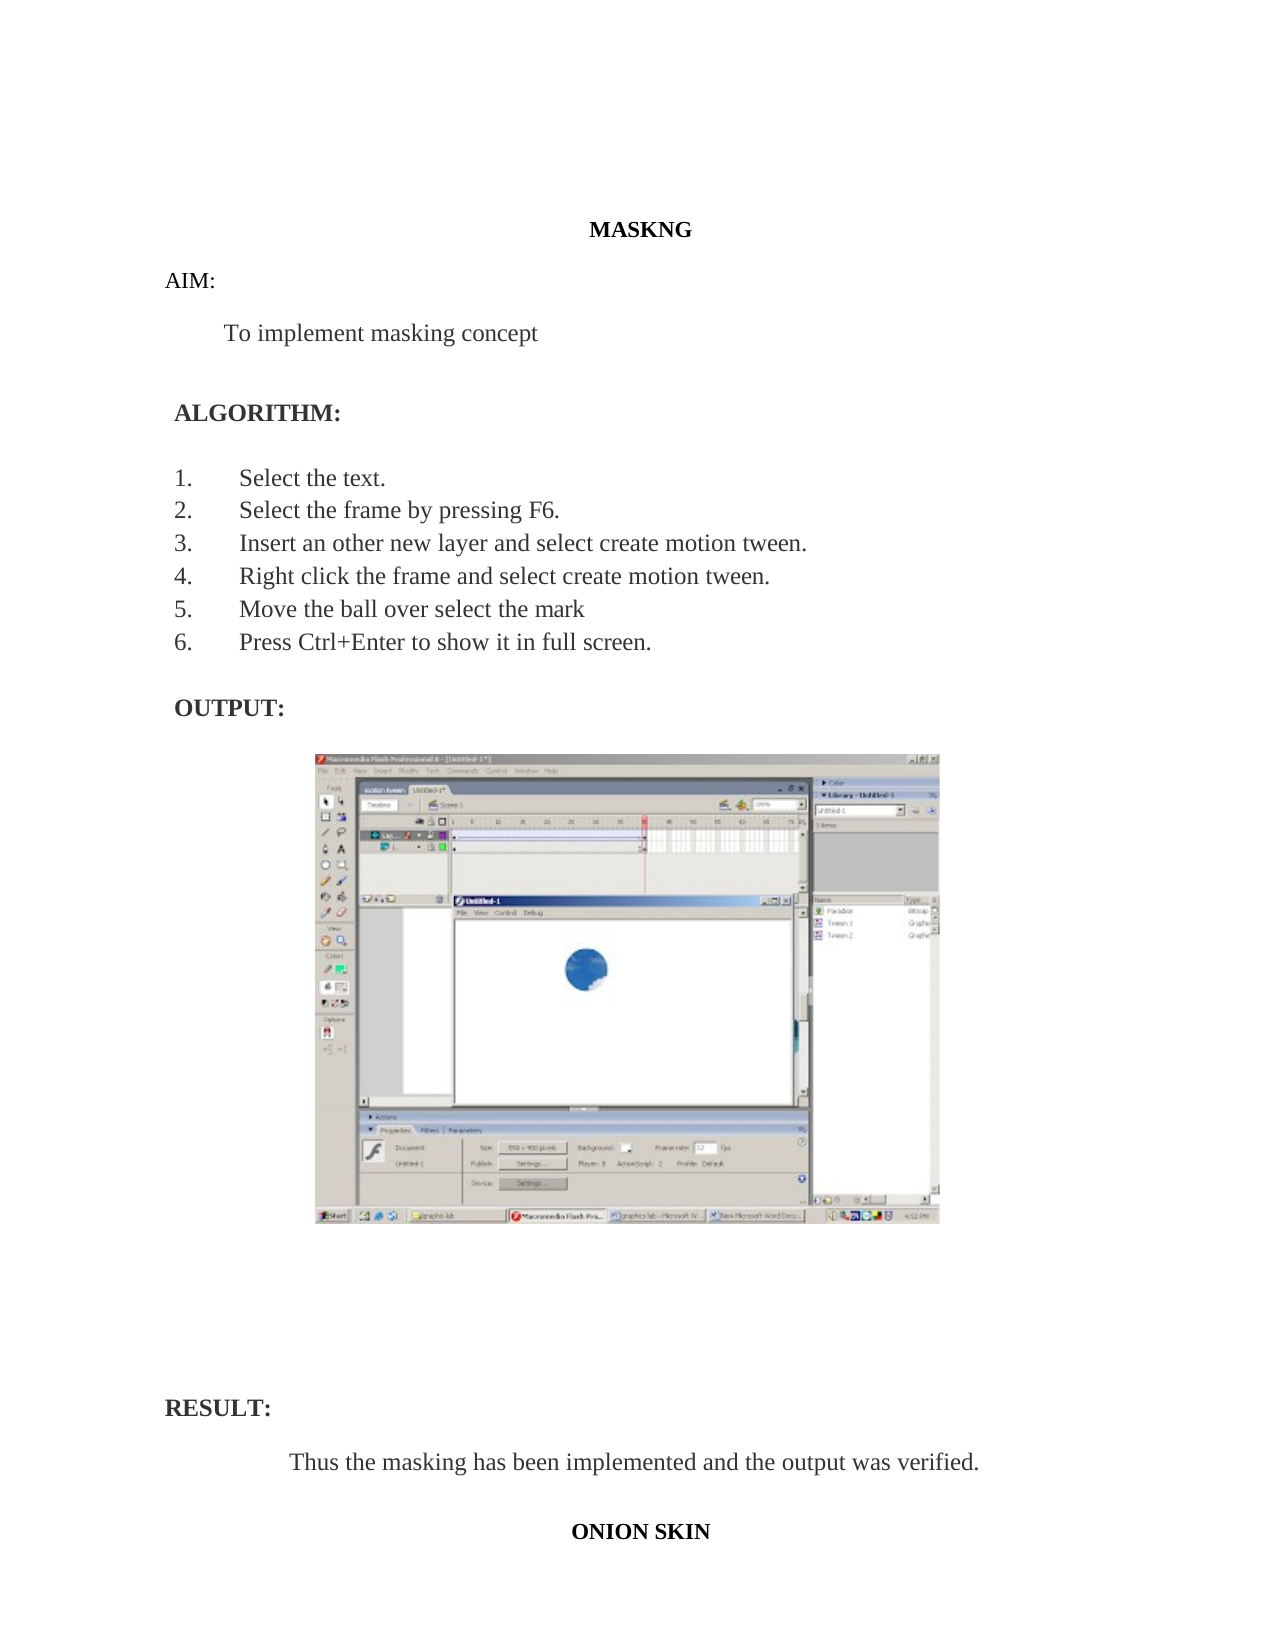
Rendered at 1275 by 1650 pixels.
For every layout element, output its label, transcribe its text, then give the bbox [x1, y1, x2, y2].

list Select the frame by pressing F6. [164, 496, 1117, 524]
text RESULT: [164, 1393, 1117, 1422]
text To implement masking concept [214, 318, 1117, 347]
list Move the ball over select the mark [164, 594, 1117, 623]
text MASKNG [164, 216, 1117, 242]
subtitle ALGORITHM: [164, 398, 1117, 427]
subtitle OUTPUT: [164, 693, 1117, 722]
text Thus the masking has been implemented and the output was verified. [214, 1447, 1117, 1476]
picture [315, 754, 940, 1224]
text AIM: [164, 267, 1117, 293]
list Select the text. [164, 463, 1117, 492]
list Right click the frame and select create motion tween. [164, 561, 1117, 590]
text ONION SKIN [164, 1518, 1117, 1545]
list Press Ctrl+Enter to show it in full screen. [164, 627, 1117, 656]
list Insert an other new layer and select create motion tween. [164, 528, 1117, 557]
